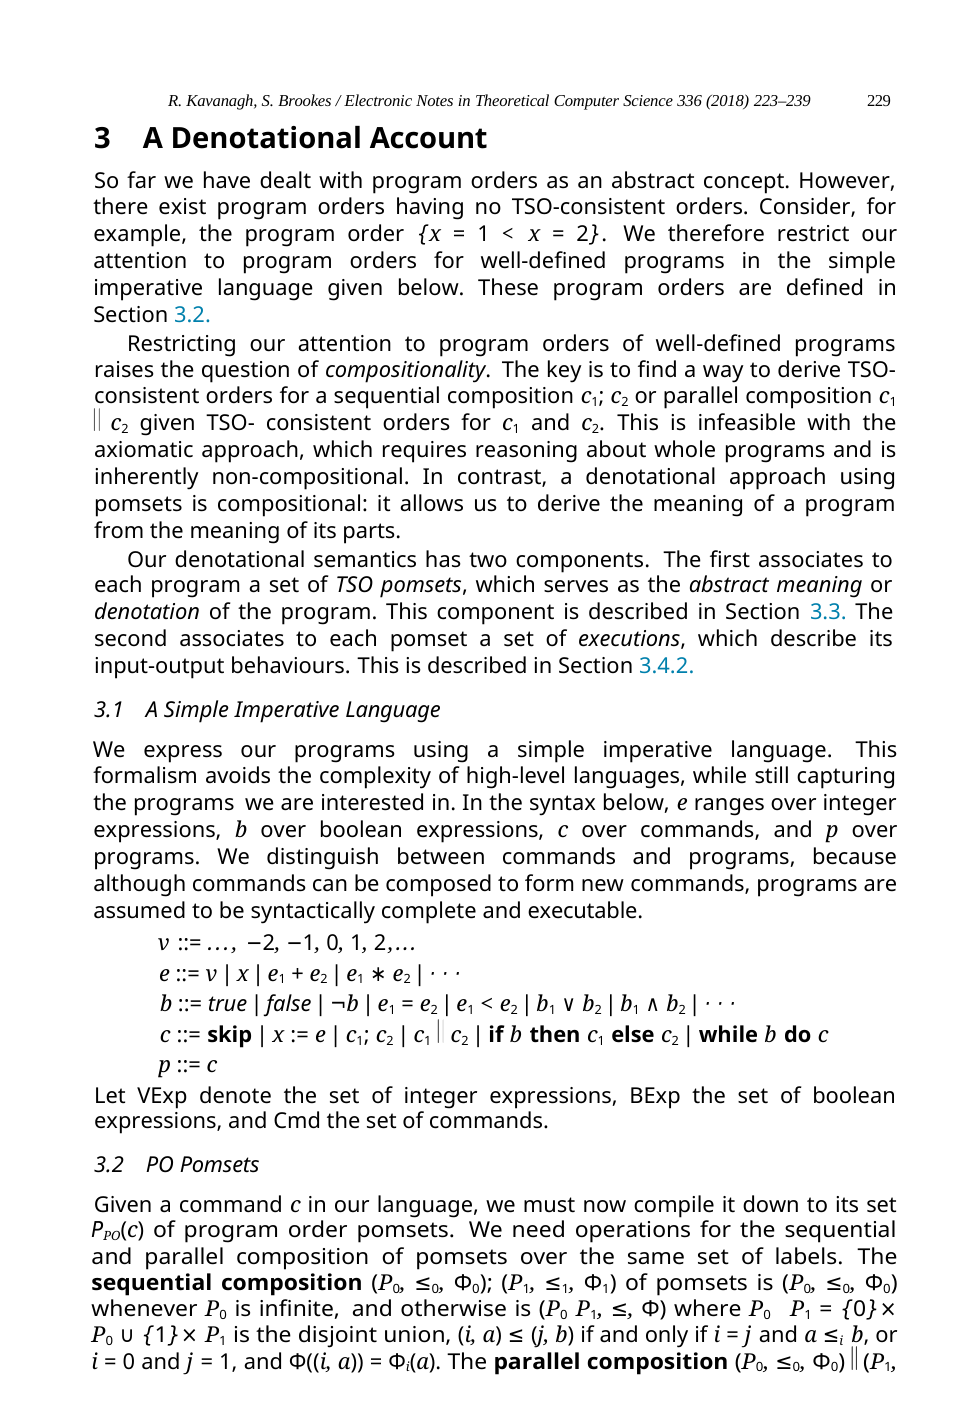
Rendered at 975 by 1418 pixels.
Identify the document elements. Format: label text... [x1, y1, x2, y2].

text So far we have dealt with program orders as an abstract concept. However, there exist program orders having no TSO-consistent orders. Consider, for example, the program order {x = 1 < x = 2}. We therefore restrict our attention to program orders for well-defined programs in the simple imperative language given below. These program orders are defined in Section 3.2. [93, 167, 897, 328]
text Let VExp denote the set of integer expressions, BExp the set of boolean expressions, and Cmd the set of commands. [94, 1083, 896, 1135]
text b ::= true | false | ¬b | e1 = e2 | e1 < e2 | b1 ∨ b2 | b1 ∧ b2 | · · · [160, 988, 910, 1018]
text v ::= ..., −2, −1, 0, 1, 2,... [158, 927, 910, 957]
text c ::= skip | x := e | c1; c2 | c1 c2 | if b then c1 else c2 | while b do c p ::= c [158, 1019, 829, 1078]
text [91, 1192, 897, 1376]
picture [851, 1346, 857, 1370]
picture [437, 1019, 444, 1043]
text We express our programs using a simple imperative language. This formalism avoids the complexity of high-level languages, while still capturing the programs we are interested in. In the syntax below, e ranges over integer expressions, b over boolean expressions, c over commands, and p over programs. We distinguish between commands and programs, because although commands can be composed to form new commands, programs are assumed to be syntactically complete and executable. [93, 737, 897, 924]
text Our denotational semantics has two components. The first associates to each program a set of TSO pomsets, which serves as the abstract meaning or denotation of the program. This component is described in Section 3.3. The second associates to each pomset a set of executions, which describe its input-output behaviours. This is described in Section 3.4.2. [94, 546, 893, 680]
list A Simple Imperative Language [94, 694, 910, 724]
picture [93, 408, 100, 431]
subtitle A Denotational Account [94, 117, 910, 157]
list PO Pomsets [94, 1149, 910, 1179]
text Restricting our attention to program orders of well-defined programs raises the question of compositionality. The key is to find a way to derive TSO-consistent orders for a sequential composition c1; c2 or parallel composition c1 c2 given TSO- consistent orders for c1 and c2. This is infeasible with the axiomatic approach, which requires reasoning about whole programs and is inherently non-compositional. In contrast, a denotational approach using pomsets is compositional: it allows us to derive the meaning of a program from the meaning of its parts. [94, 330, 897, 544]
text e ::= v | x | e1 + e2 | e1 ∗ e2 | · · · [159, 958, 910, 988]
